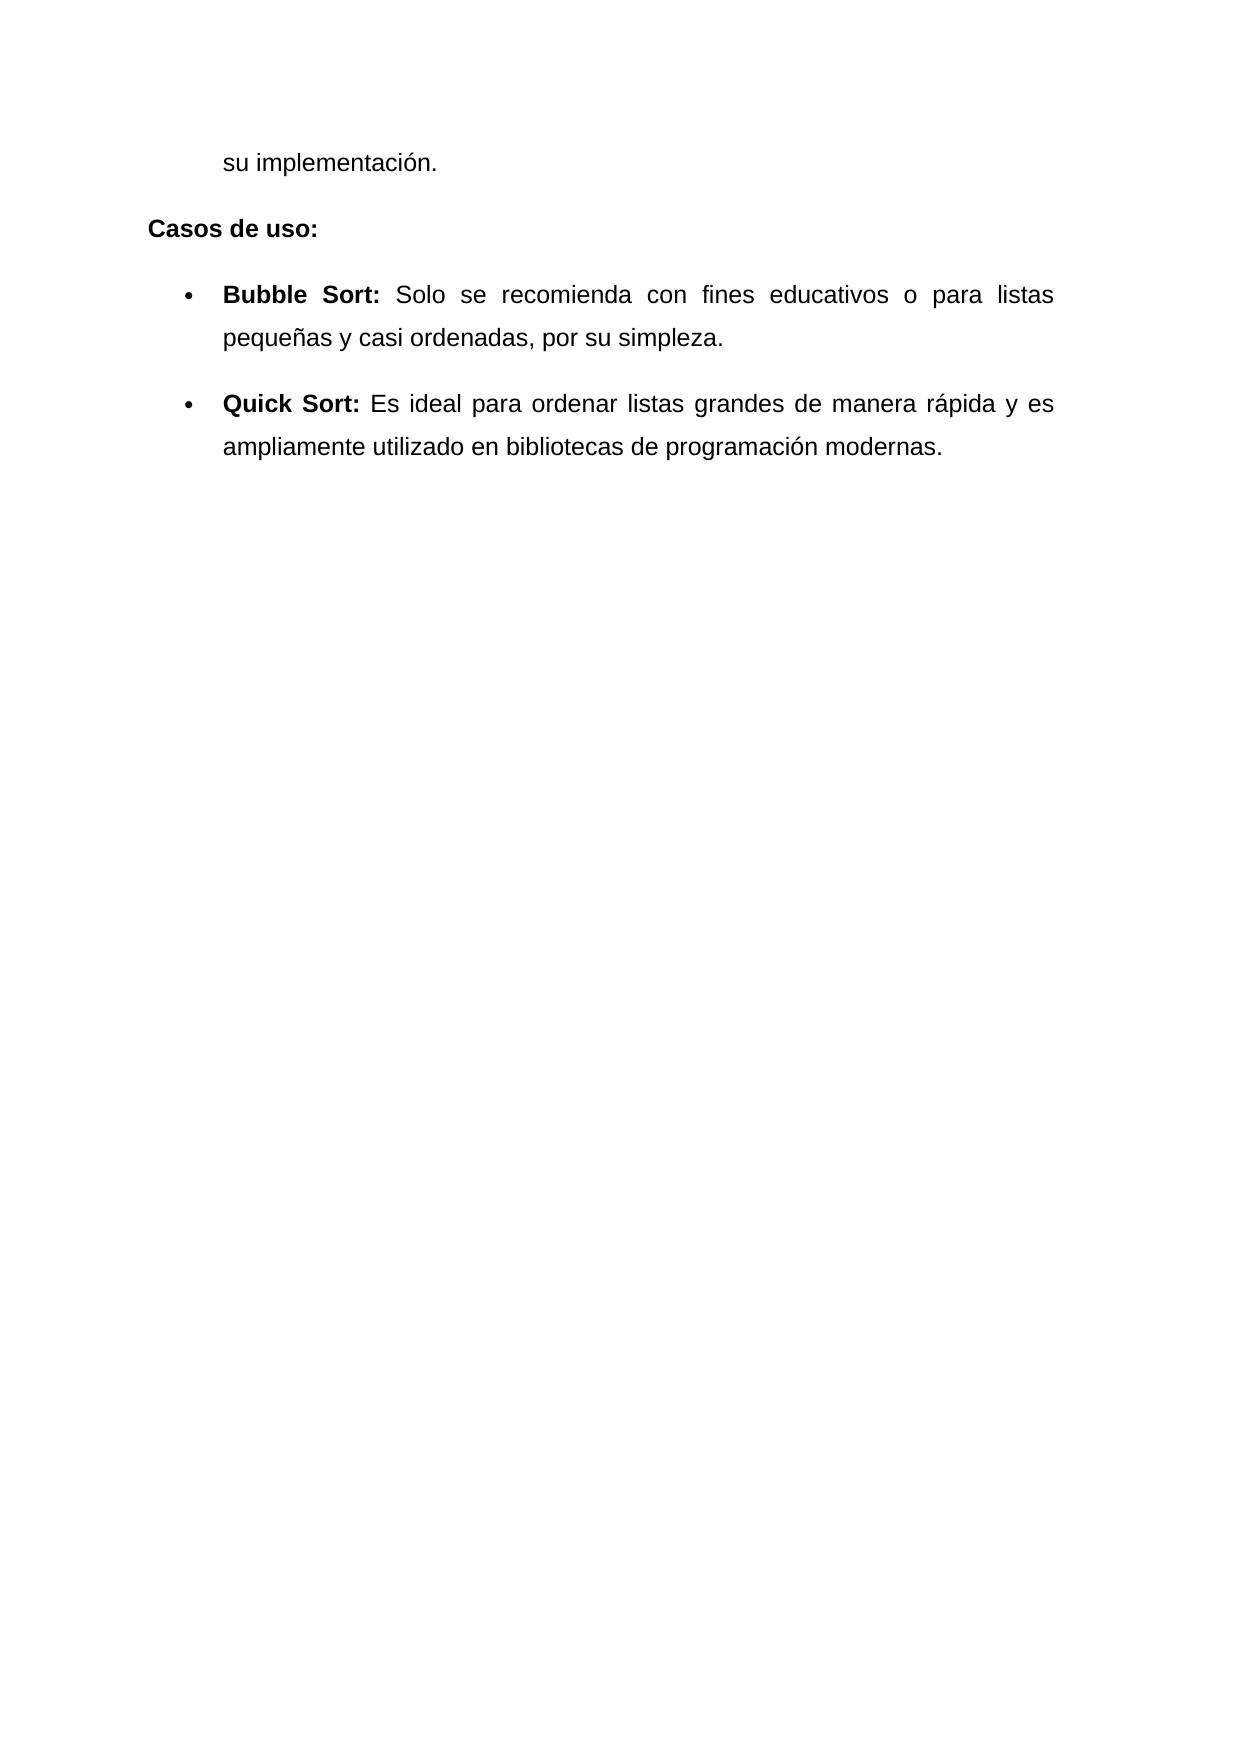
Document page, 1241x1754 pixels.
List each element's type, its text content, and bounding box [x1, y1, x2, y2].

text Casos de uso: [148, 214, 1056, 243]
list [185, 148, 1056, 176]
list Quick Sort: Es ideal para ordenar listas grandes de manera rápida y es ampliamente utilizado en bibliotecas de programación modernas. [185, 389, 1056, 461]
list Bubble Sort: Solo se recomienda con fines educativos o para listas pequeñas y casi ordenadas, por su simpleza. [185, 280, 1056, 352]
